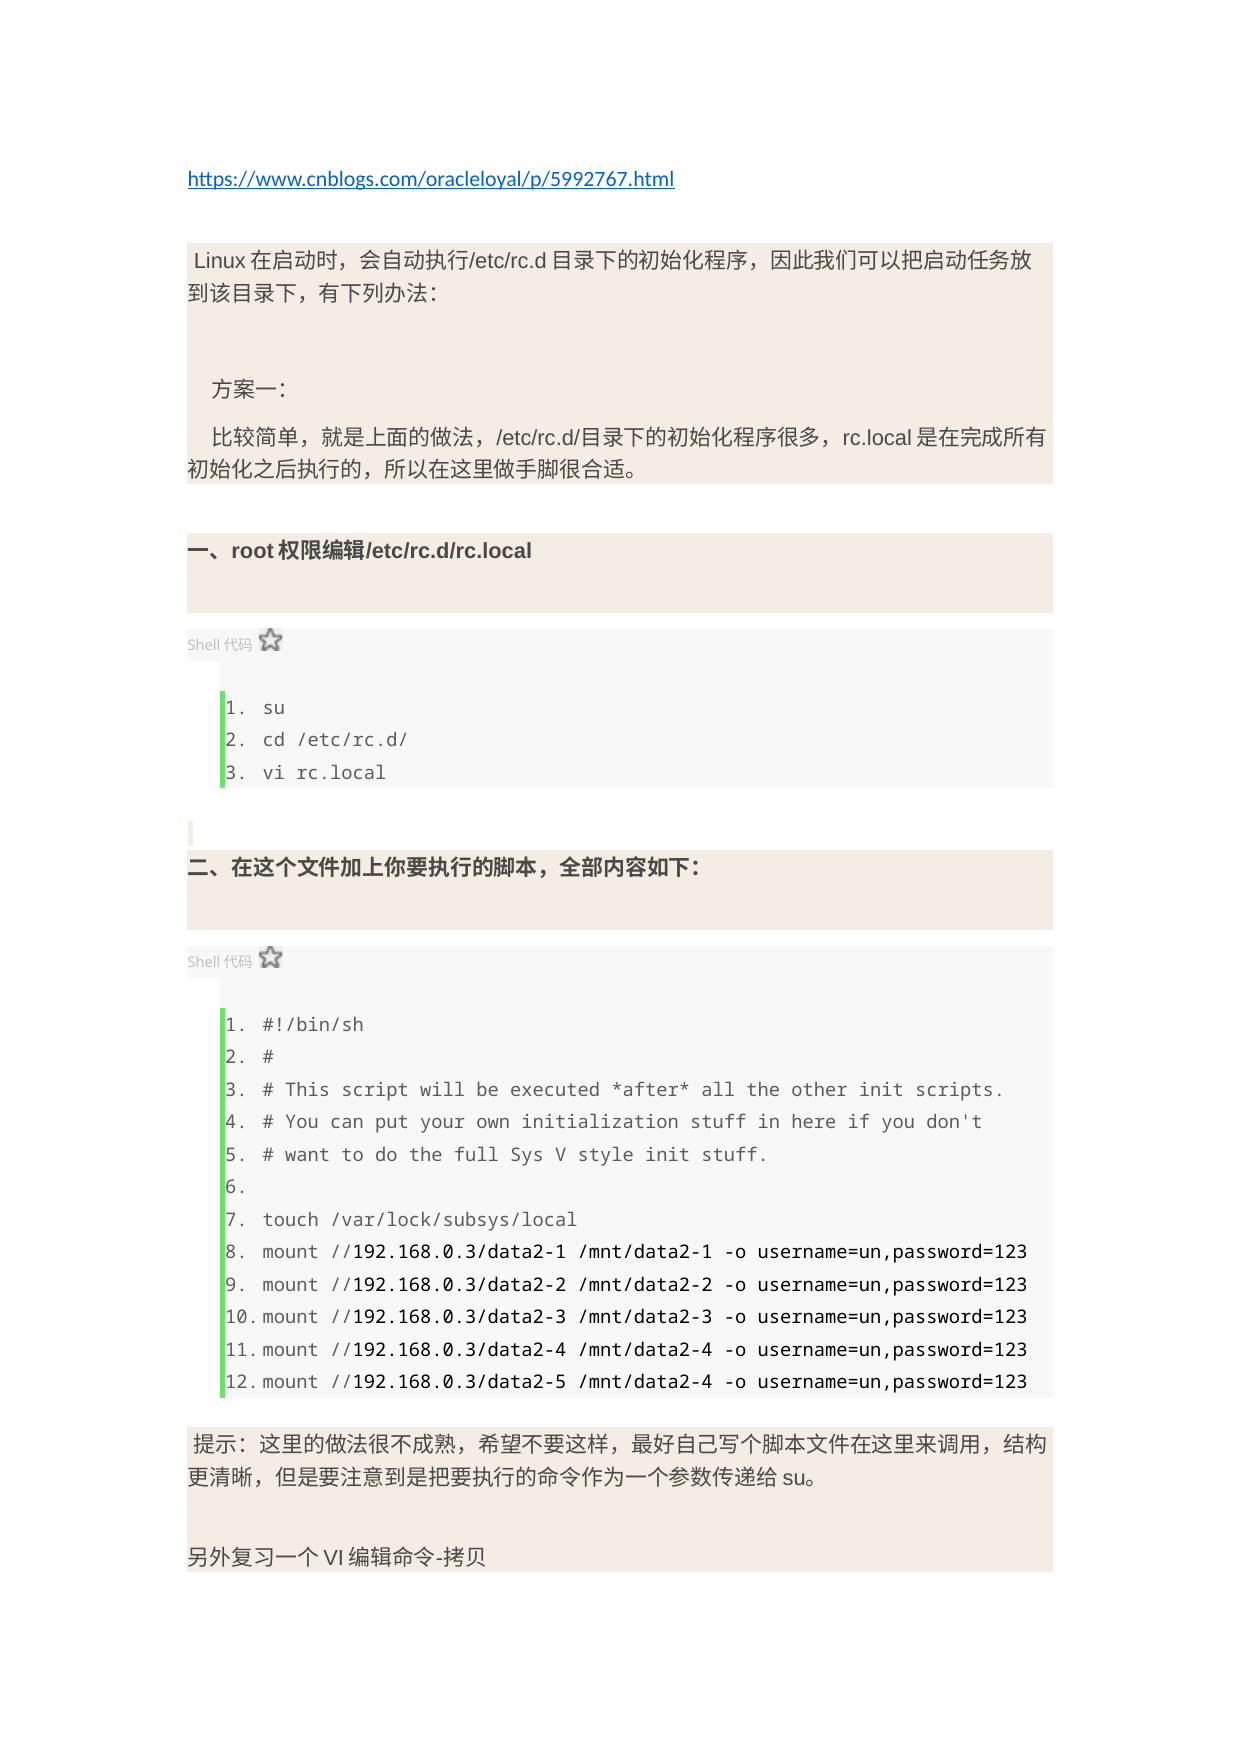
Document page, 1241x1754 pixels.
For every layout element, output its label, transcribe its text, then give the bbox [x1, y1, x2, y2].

list mount //192.168.0.3/data2-2 /mnt/data2-2 -o username=un,password=123 [225, 1268, 1053, 1300]
list # [225, 1040, 1053, 1073]
text https://www.cnblogs.com/oracleloyal/p/5992767.html [187, 162, 1053, 194]
list # want to do the full Sys V style init stuff. [225, 1138, 1053, 1170]
list vi rc.local [225, 756, 1053, 788]
text 提示：这里的做法很不成熟，希望不要这样，最好自己写个脚本文件在这里来调用，结构更清晰，但是要注意到是把要执行的命令作为一个参数传递给su。 [187, 1427, 1053, 1492]
text 比较简单，就是上面的做法，/etc/rc.d/目录下的初始化程序很多，rc.local是在完成所有初始化之后执行的，所以在这里做手脚很合适。 [187, 419, 1053, 484]
text Linux在启动时，会自动执行/etc/rc.d目录下的初始化程序，因此我们可以把启动任务放到该目录下，有下列办法： [187, 243, 1053, 308]
list # This script will be executed *after* all the other init scripts. [225, 1073, 1053, 1105]
text Shell代码 [187, 629, 1053, 661]
text 另外复习一个VI编辑命令-拷贝 [187, 1540, 1053, 1572]
text 方案一： [187, 371, 1053, 404]
text 二、在这个文件加上你要执行的脚本，全部内容如下： [187, 850, 1053, 882]
picture [258, 946, 283, 968]
list su [225, 691, 1053, 723]
list mount //192.168.0.3/data2-1 /mnt/data2-1 -o username=un,password=123 [225, 1235, 1053, 1268]
text 一、root权限编辑/etc/rc.d/rc.local [187, 533, 1053, 565]
list # You can put your own initialization stuff in here if you don't [225, 1105, 1053, 1138]
list #!/bin/sh [225, 1008, 1053, 1040]
list cd /etc/rc.d/ [225, 723, 1053, 756]
list touch /var/lock/subsys/local [225, 1203, 1053, 1235]
text Shell代码 [187, 946, 1053, 978]
list mount //192.168.0.3/data2-3 /mnt/data2-3 -o username=un,password=123 [225, 1300, 1053, 1333]
picture [258, 628, 283, 651]
list mount //192.168.0.3/data2-5 /mnt/data2-4 -o username=un,password=123 [225, 1365, 1053, 1398]
list mount //192.168.0.3/data2-4 /mnt/data2-4 -o username=un,password=123 [225, 1333, 1053, 1365]
